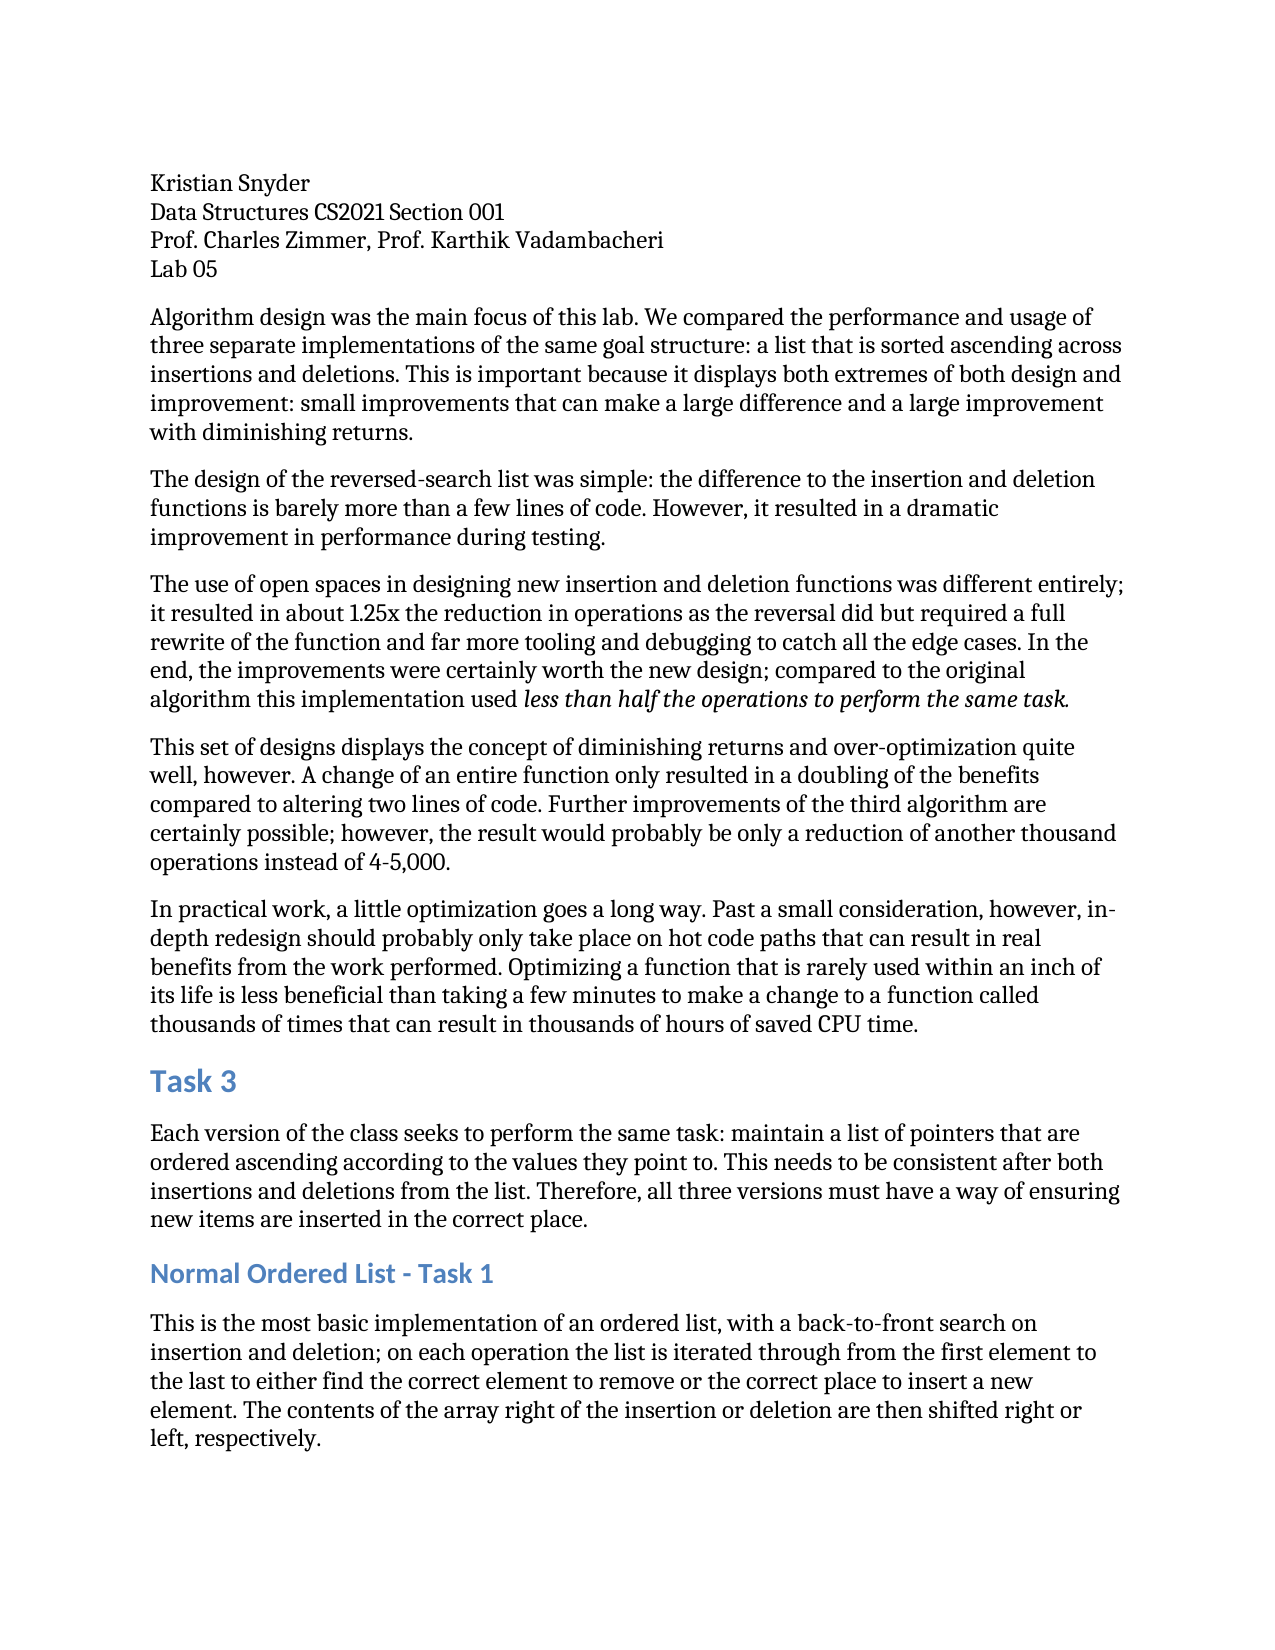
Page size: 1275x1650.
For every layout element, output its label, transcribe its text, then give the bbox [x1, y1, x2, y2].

text Kristian Snyder Data Structures CS2021 Section 001 Prof. Charles Zimmer, Prof. Karthik Vadambacheri Lab 05 [150, 169, 1125, 284]
text This is the most basic implementation of an ordered list, with a back-to-front search on insertion and deletion; on each operation the list is iterated through from the first element to the last to either find the correct element to remove or the correct place to insert a new element. The contents of the array right of the insertion or deletion are then shifted right or left, respectively. [150, 1309, 1125, 1453]
text Each version of the class seeks to perform the same task: maintain a list of pointers that are ordered ascending according to the values they point to. This needs to be consistent after both insertions and deletions from the list. Therefore, all three versions must have a way of ensuring new items are inserted in the correct place. [150, 1119, 1125, 1234]
text Algorithm design was the main focus of this lab. We compared the performance and usage of three separate implementations of the same goal structure: a list that is sorted ascending across insertions and deletions. This is important because it displays both extremes of both design and improvement: small improvements that can make a large difference and a large improvement with diminishing returns. [150, 302, 1125, 446]
subtitle Normal Ordered List - Task 1 [150, 1255, 1125, 1291]
text This set of designs displays the concept of diminishing returns and over-optimization quite well, however. A change of an entire function only resulted in a doubling of the benefits compared to altering two lines of code. Further improvements of the third algorithm are certainly possible; however, the result would probably be only a reduction of another thousand operations instead of 4-5,000. [150, 732, 1125, 876]
subtitle Task 3 [150, 1059, 1125, 1100]
text The design of the reversed-search list was simple: the difference to the insertion and deletion functions is barely more than a few lines of code. However, it resulted in a dramatic improvement in performance during testing. [150, 465, 1125, 551]
text The use of open spaces in designing new insertion and deletion functions was different entirely; it resulted in about 1.25x the reduction in operations as the reversal did but required a full rewrite of the function and far more tooling and debugging to catch all the edge cases. In the end, the improvements were certainly worth the new design; compared to the original algorithm this implementation used less than half the operations to perform the same task. [150, 570, 1125, 714]
text In practical work, a little optimization goes a long way. Past a small consideration, however, in-depth redesign should probably only take place on hot code paths that can result in real benefits from the work performed. Optimizing a function that is rarely used within an inch of its life is less beneficial than taking a few minutes to make a change to a function called thousands of times that can result in thousands of hours of saved CPU time. [150, 895, 1125, 1039]
